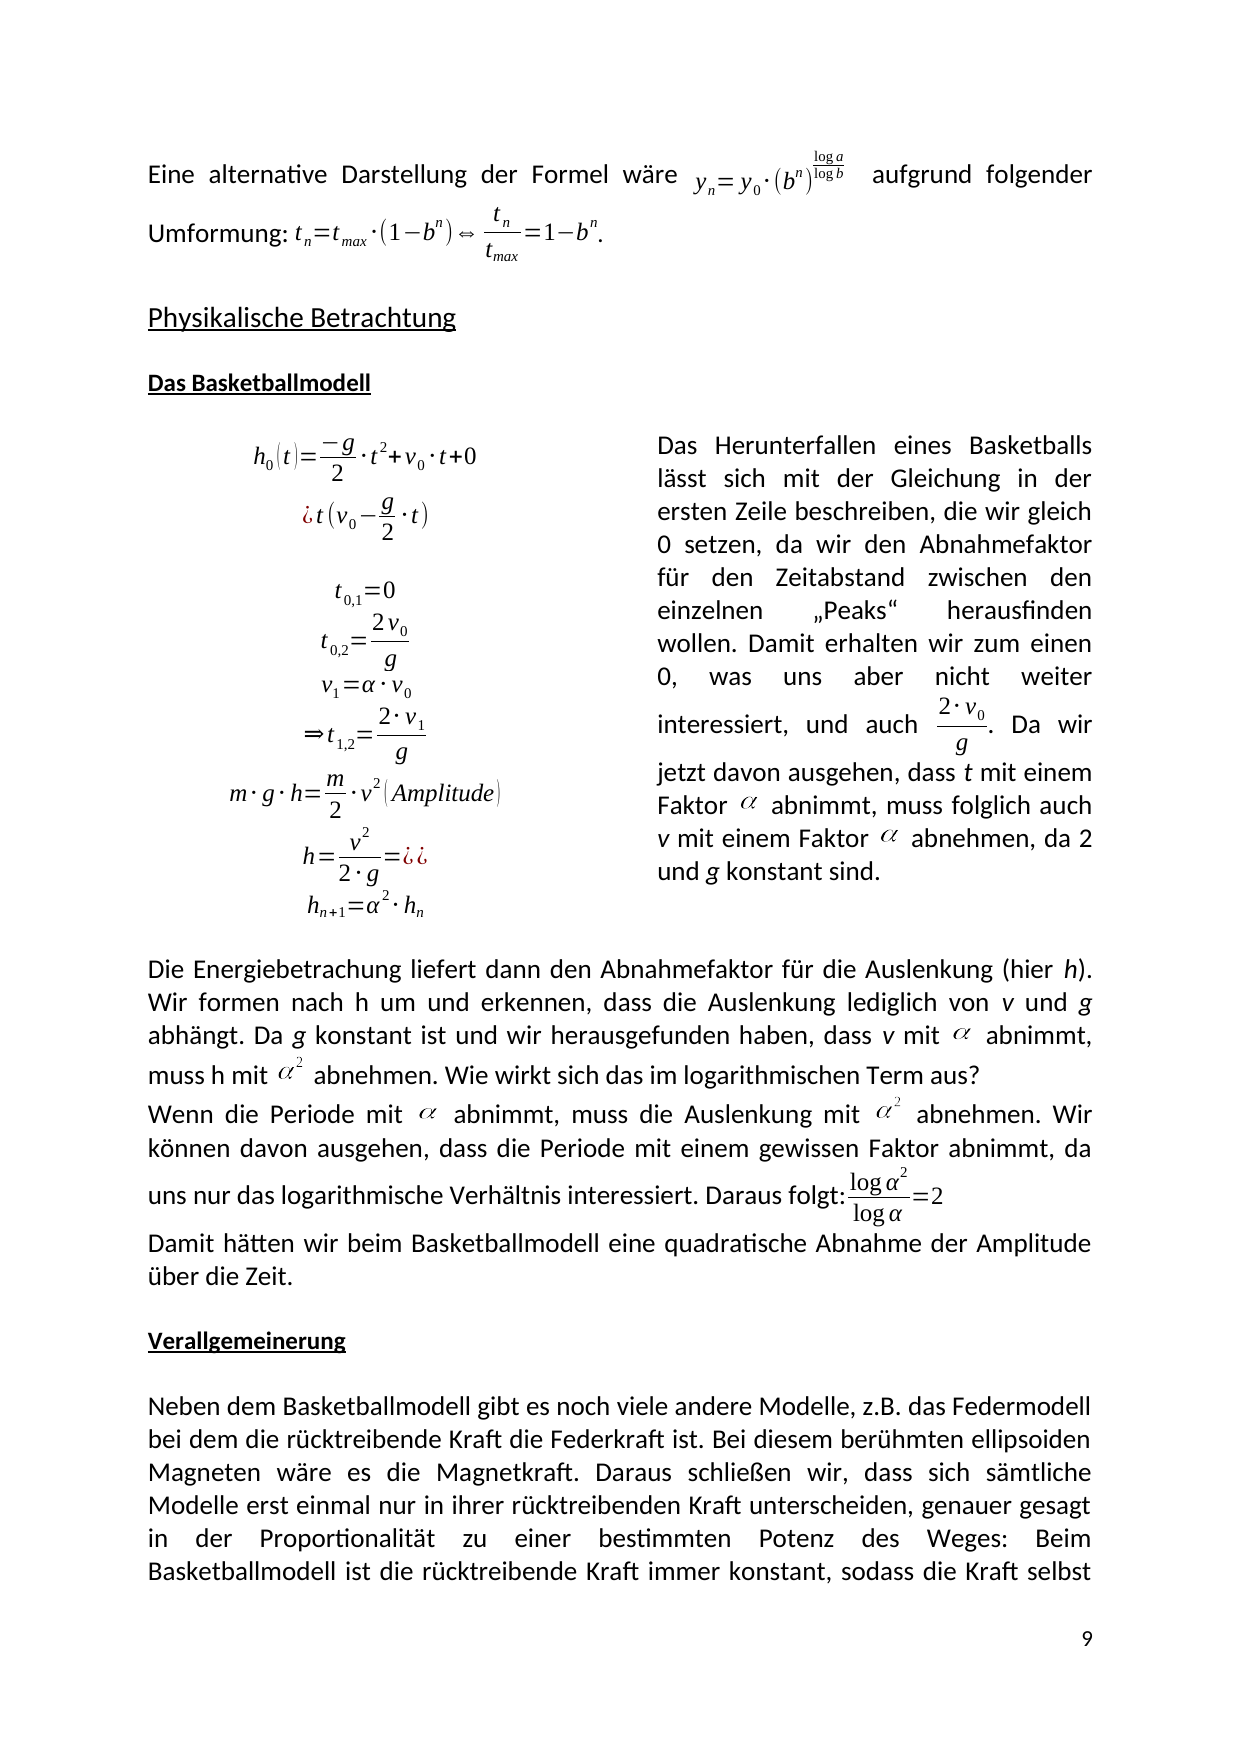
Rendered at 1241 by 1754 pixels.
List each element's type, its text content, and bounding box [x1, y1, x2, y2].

text Die Energiebetrachung liefert dann den Abnahmefaktor für die Auslenkung (hier h). Wir formen nach h um und erkennen, dass die Auslenkung lediglich von v und g abhängt. Da g konstant ist und wir herausgefunden haben, dass v mit abnimmt, muss h mit abnehmen. Wie wirkt sich das im logarithmischen Term aus? [148, 952, 1093, 1091]
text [148, 1389, 1093, 1587]
text Das Basketballmodell [148, 367, 1093, 398]
text Damit hätten wir beim Basketballmodell eine quadratische Abnahme der Amplitude über die Zeit. [148, 1226, 1093, 1292]
text Verallgemeinerung [148, 1325, 1093, 1356]
text Das Herunterfallen eines Basketballs lässt sich mit der Gleichung in der ersten Zeile beschreiben, die wir gleich 0 setzen, da wir den Abnahmefaktor für den Zeitabstand zwischen den einzelnen „Peaks“ herausfinden wollen. Damit erhalten wir zum einen 0, was uns aber nicht weiter interessiert, und auch . Da wir jetzt davon ausgehen, dass t mit einem Faktor abnimmt, muss folglich auch v mit einem Faktor abnehmen, da 2 und g konstant sind. [657, 428, 1093, 887]
text Physikalische Betrachtung [148, 299, 1093, 334]
text Wenn die Periode mit abnimmt, muss die Auslenkung mit abnehmen. Wir können davon ausgehen, dass die Periode mit einem gewissen Faktor abnimmt, da uns nur das logarithmische Verhältnis interessiert. Daraus folgt: [148, 1091, 1093, 1226]
text Eine alternative Darstellung der Formel wäre aufgrund folgender Umformung: . [148, 148, 1093, 266]
